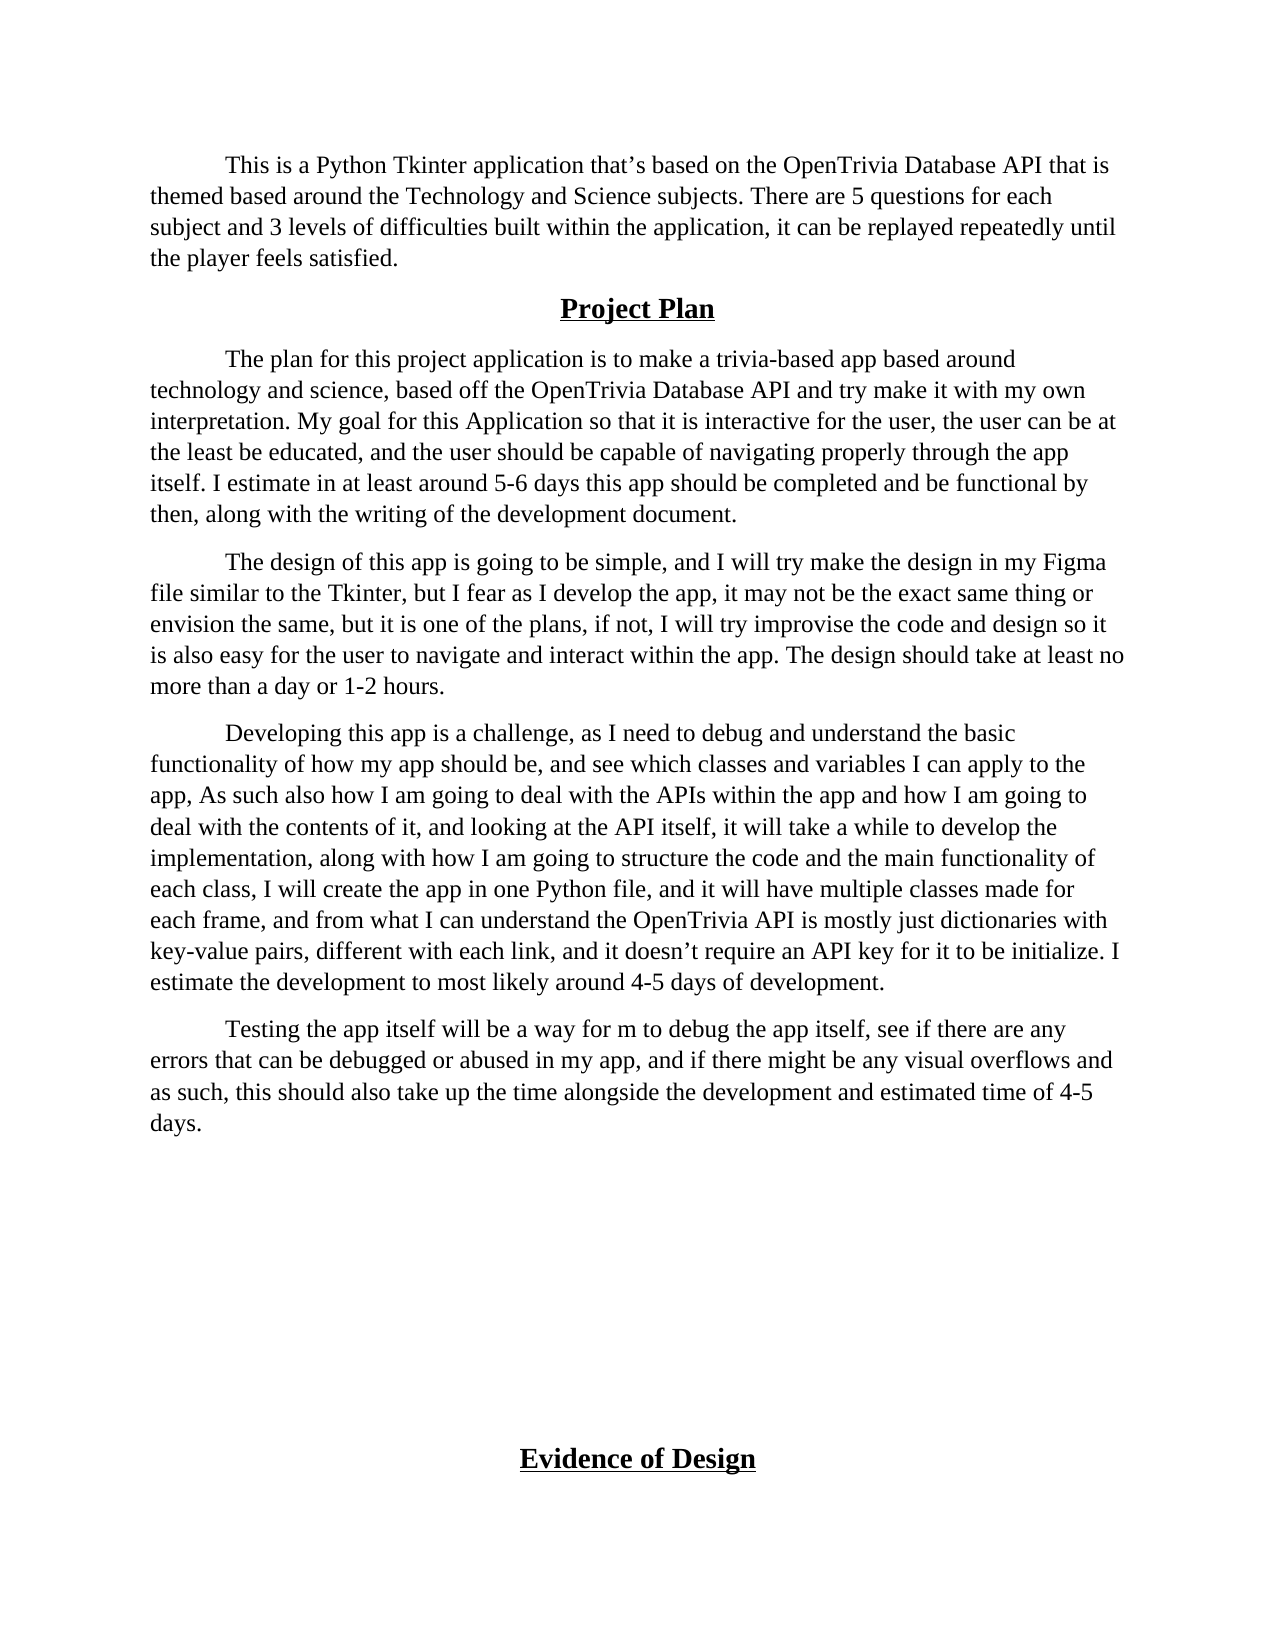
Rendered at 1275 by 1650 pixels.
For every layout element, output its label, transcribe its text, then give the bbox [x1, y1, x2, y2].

text Evidence of Design [150, 1442, 1125, 1475]
text The design of this app is going to be simple, and I will try make the design in my Figma file similar to the Tkinter, but I fear as I develop the app, it may not be the exact same thing or envision the same, but it is one of the plans, if not, I will try improvise the code and design so it is also easy for the user to navigate and interact within the app. The design should take at least no more than a day or 1-2 hours. [150, 547, 1125, 699]
text Testing the app itself will be a way for m to debug the app itself, see if there are any errors that can be debugged or abused in my app, and if there might be any visual overflows and as such, this should also take up the time alongside the development and estimated time of 4-5 days. [150, 1014, 1125, 1136]
text Developing this app is a challenge, as I need to debug and understand the basic functionality of how my app should be, and see which classes and variables I can apply to the app, As such also how I am going to deal with the APIs within the app and how I am going to deal with the contents of it, and looking at the API itself, it will take a while to develop the implementation, along with how I am going to structure the code and the main functionality of each class, I will create the app in one Python file, and it will have multiple classes made for each frame, and from what I can understand the OpenTrivia API is mostly just dictionaries with key-value pairs, different with each link, and it doesn’t require an API key for it to be initialize. I estimate the development to most likely around 4-5 days of development. [150, 718, 1125, 996]
text The plan for this project application is to make a trivia-based app based around technology and science, based off the OpenTrivia Database API and try make it with my own interpretation. My goal for this Application so that it is interactive for the user, the user can be at the least be educated, and the user should be capable of navigating properly through the app itself. I estimate in at least around 5-6 days this app should be completed and be functional by then, along with the writing of the development document. [150, 344, 1125, 528]
text Project Plan [150, 291, 1125, 324]
text This is a Python Tkinter application that’s based on the OpenTrivia Database API that is themed based around the Technology and Science subjects. There are 5 questions for each subject and 3 levels of difficulties built within the application, it can be replayed repeatedly until the player feels satisfied. [150, 150, 1125, 272]
